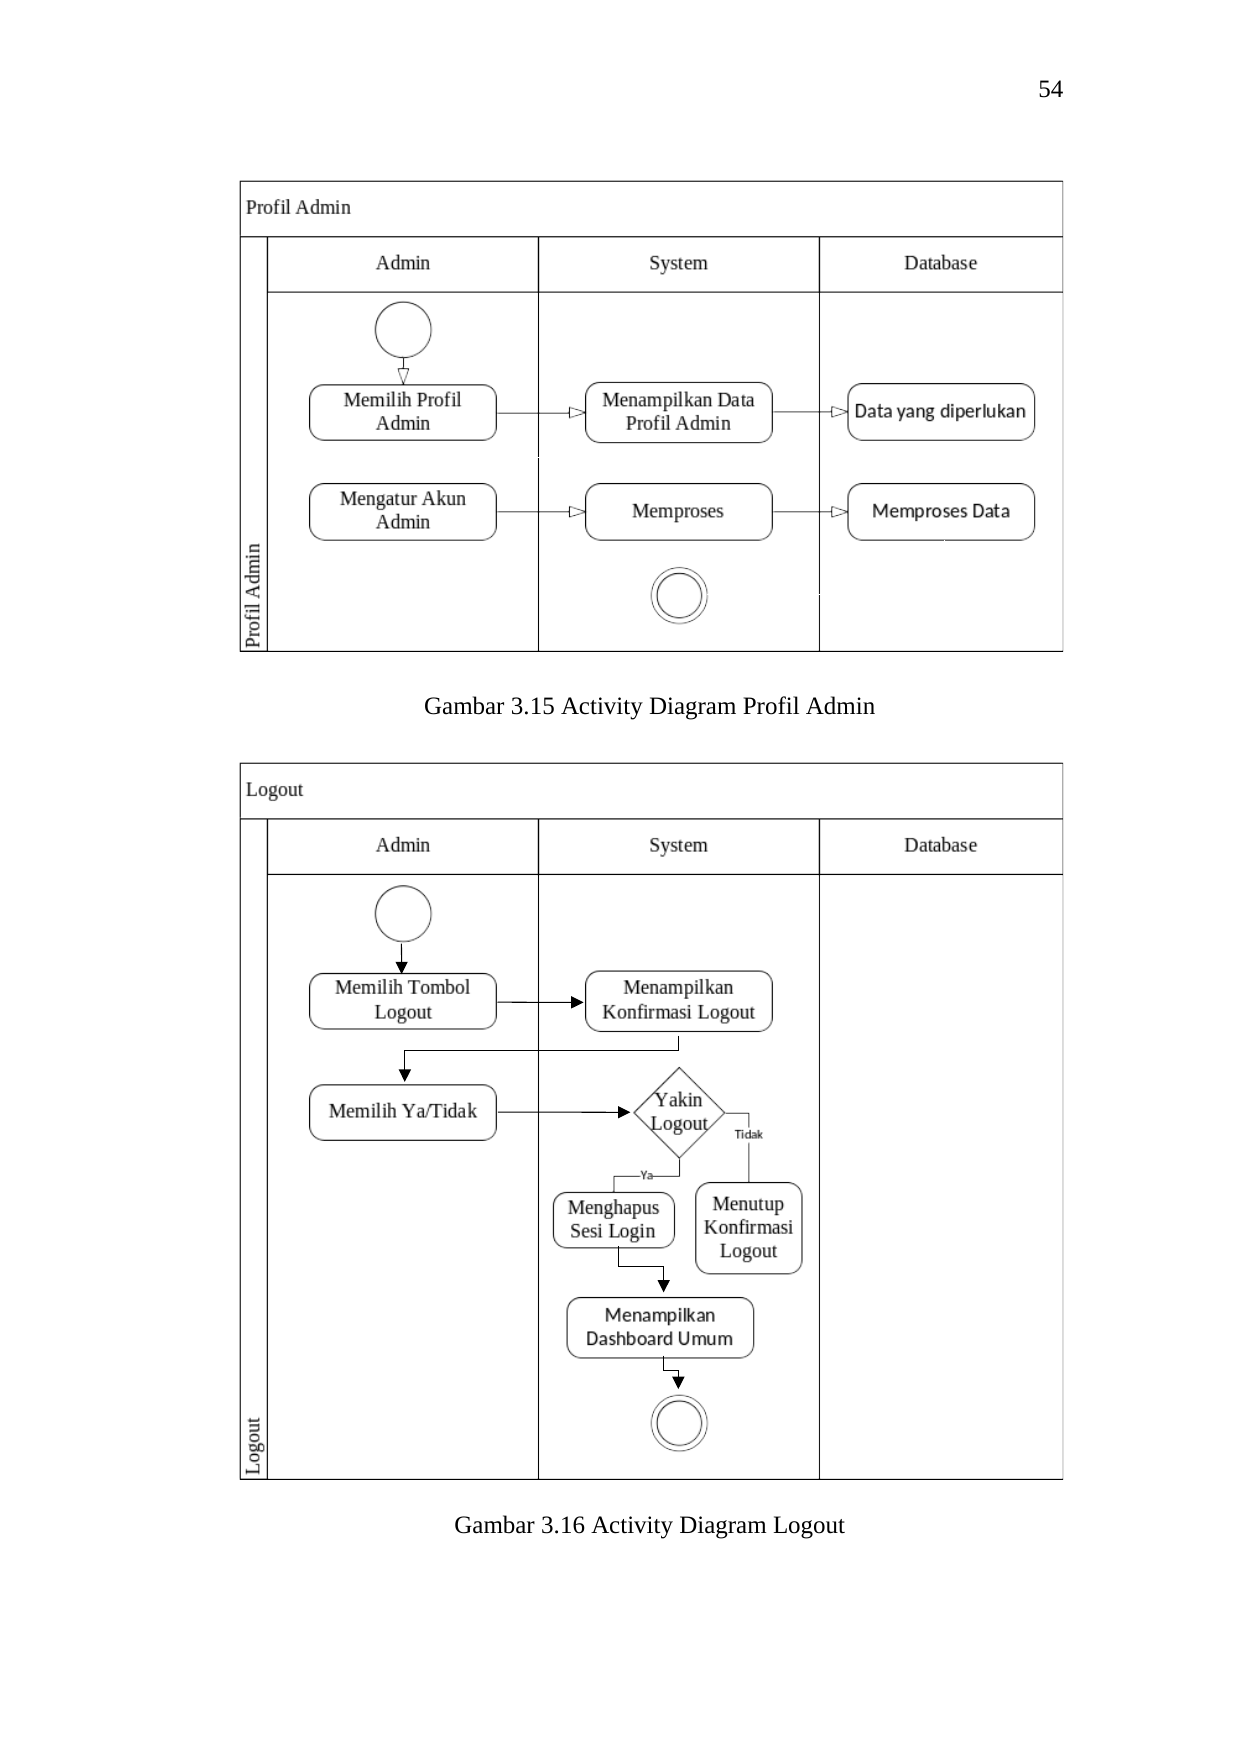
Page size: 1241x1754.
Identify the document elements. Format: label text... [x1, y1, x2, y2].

text Gambar 3.16 Activity Diagram Logout [236, 1510, 1063, 1539]
text Gambar 3.15 Activity Diagram Profil Admin [236, 691, 1063, 720]
